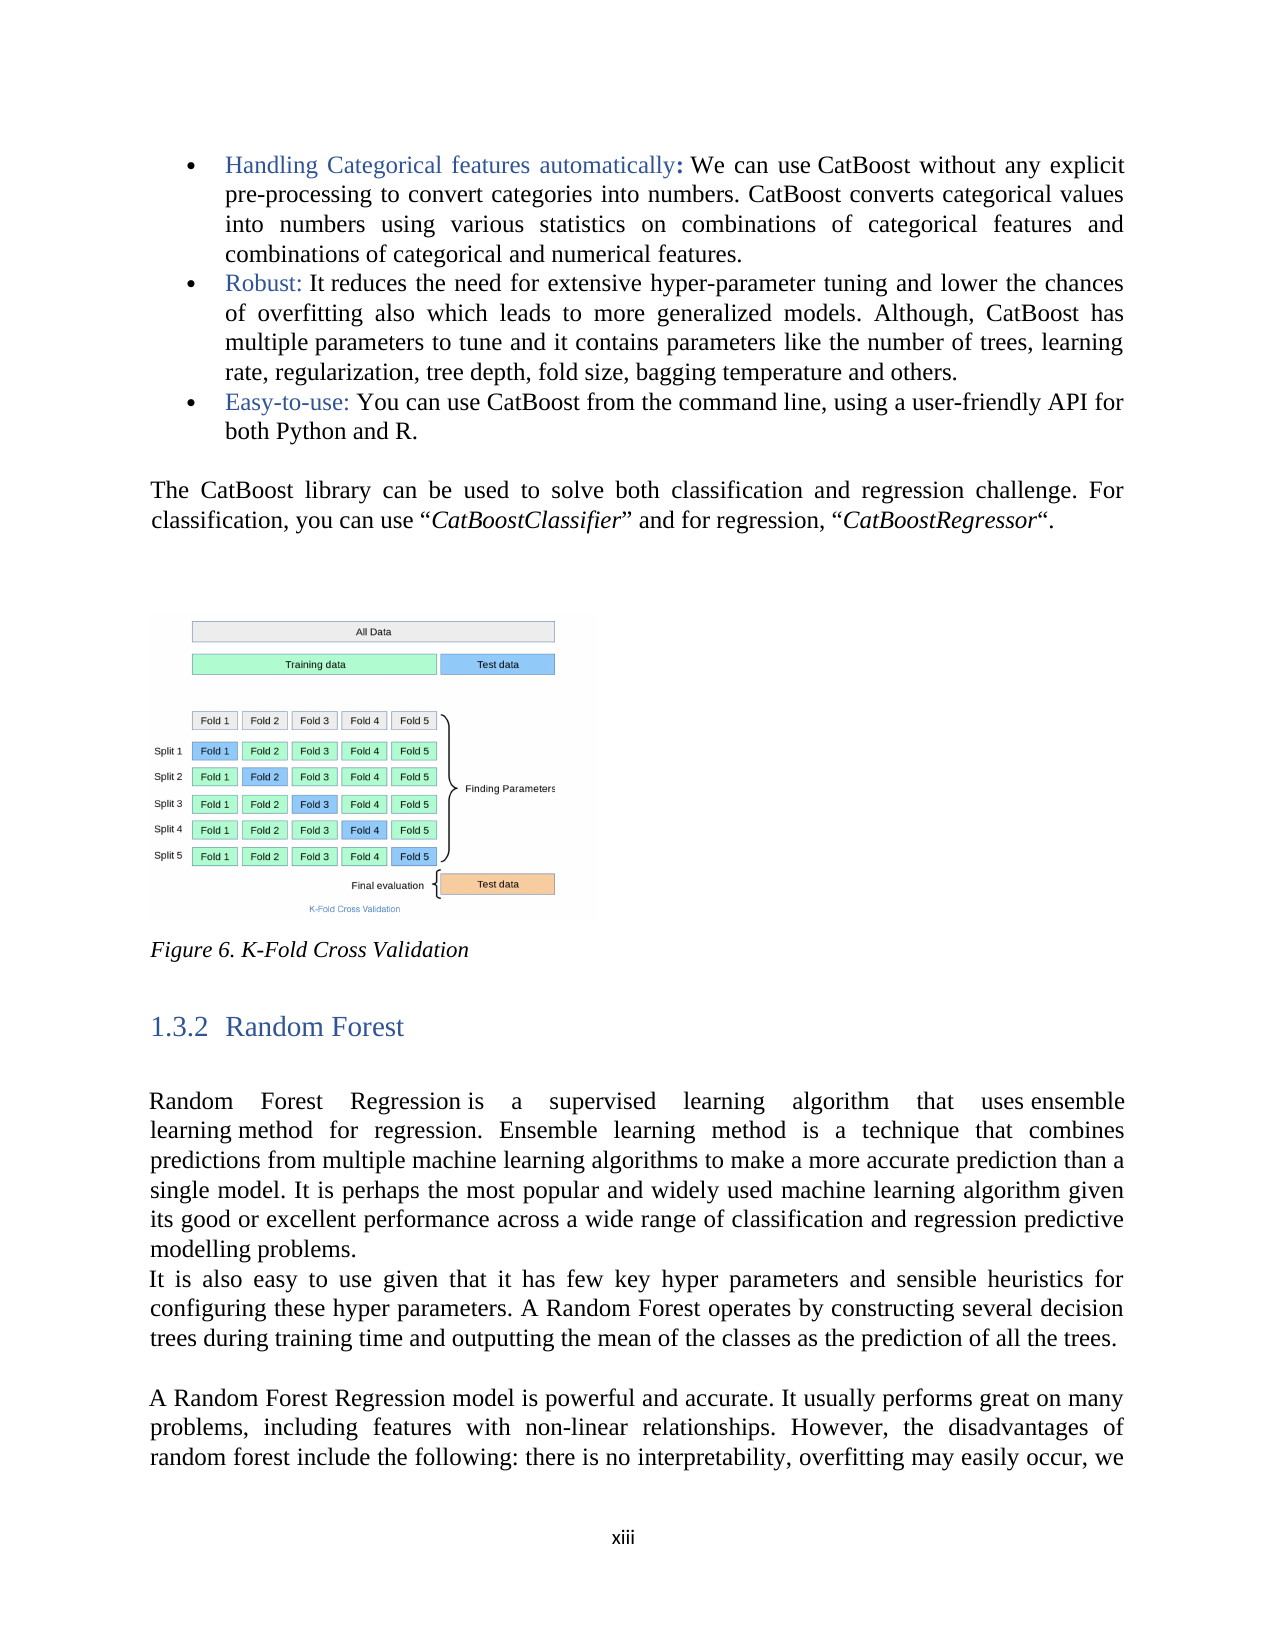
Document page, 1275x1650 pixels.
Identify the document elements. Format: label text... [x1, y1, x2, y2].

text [149, 1383, 1125, 1471]
picture [150, 613, 598, 922]
text It is also easy to use given that it has few key hyper parameters and sensible heuristics for configuring these hyper parameters. A Random Forest operates by constructing several decision trees during training time and outputting the mean of the classes as the prediction of all the trees. [149, 1264, 1125, 1352]
list Robust: It reduces the need for extensive hyper-parameter tuning and lower the chances of overfitting also which leads to more generalized models. Although, CatBoost has multiple parameters to tune and it contains parameters like the number of trees, learning rate, regularization, tree depth, fold size, bagging temperature and others. [187, 268, 1125, 386]
text Figure 6. K-Fold Cross Validation [150, 936, 1125, 963]
list Handling Categorical features automatically: We can use CatBoost without any explicit pre-processing to convert categories into numbers. CatBoost converts categorical values into numbers using various statistics on combinations of categorical features and combinations of categorical and numerical features. [187, 150, 1125, 267]
text The CatBoost library can be used to solve both classification and regression challenge. For classification, you can use “CatBoostClassifier” and for regression, “CatBoostRegressor“. [150, 475, 1125, 534]
text Random Forest Regression is a supervised learning algorithm that uses ensemble learning method for regression. Ensemble learning method is a technique that combines predictions from multiple machine learning algorithms to make a more accurate prediction than a single model. It is perhaps the most popular and widely used machine learning algorithm given its good or excellent performance across a wide range of classification and regression predictive modelling problems. [149, 1086, 1125, 1263]
list Easy-to-use: You can use CatBoost from the command line, using a user-friendly API for both Python and R. [187, 387, 1125, 445]
subtitle Random Forest [150, 1009, 1096, 1042]
